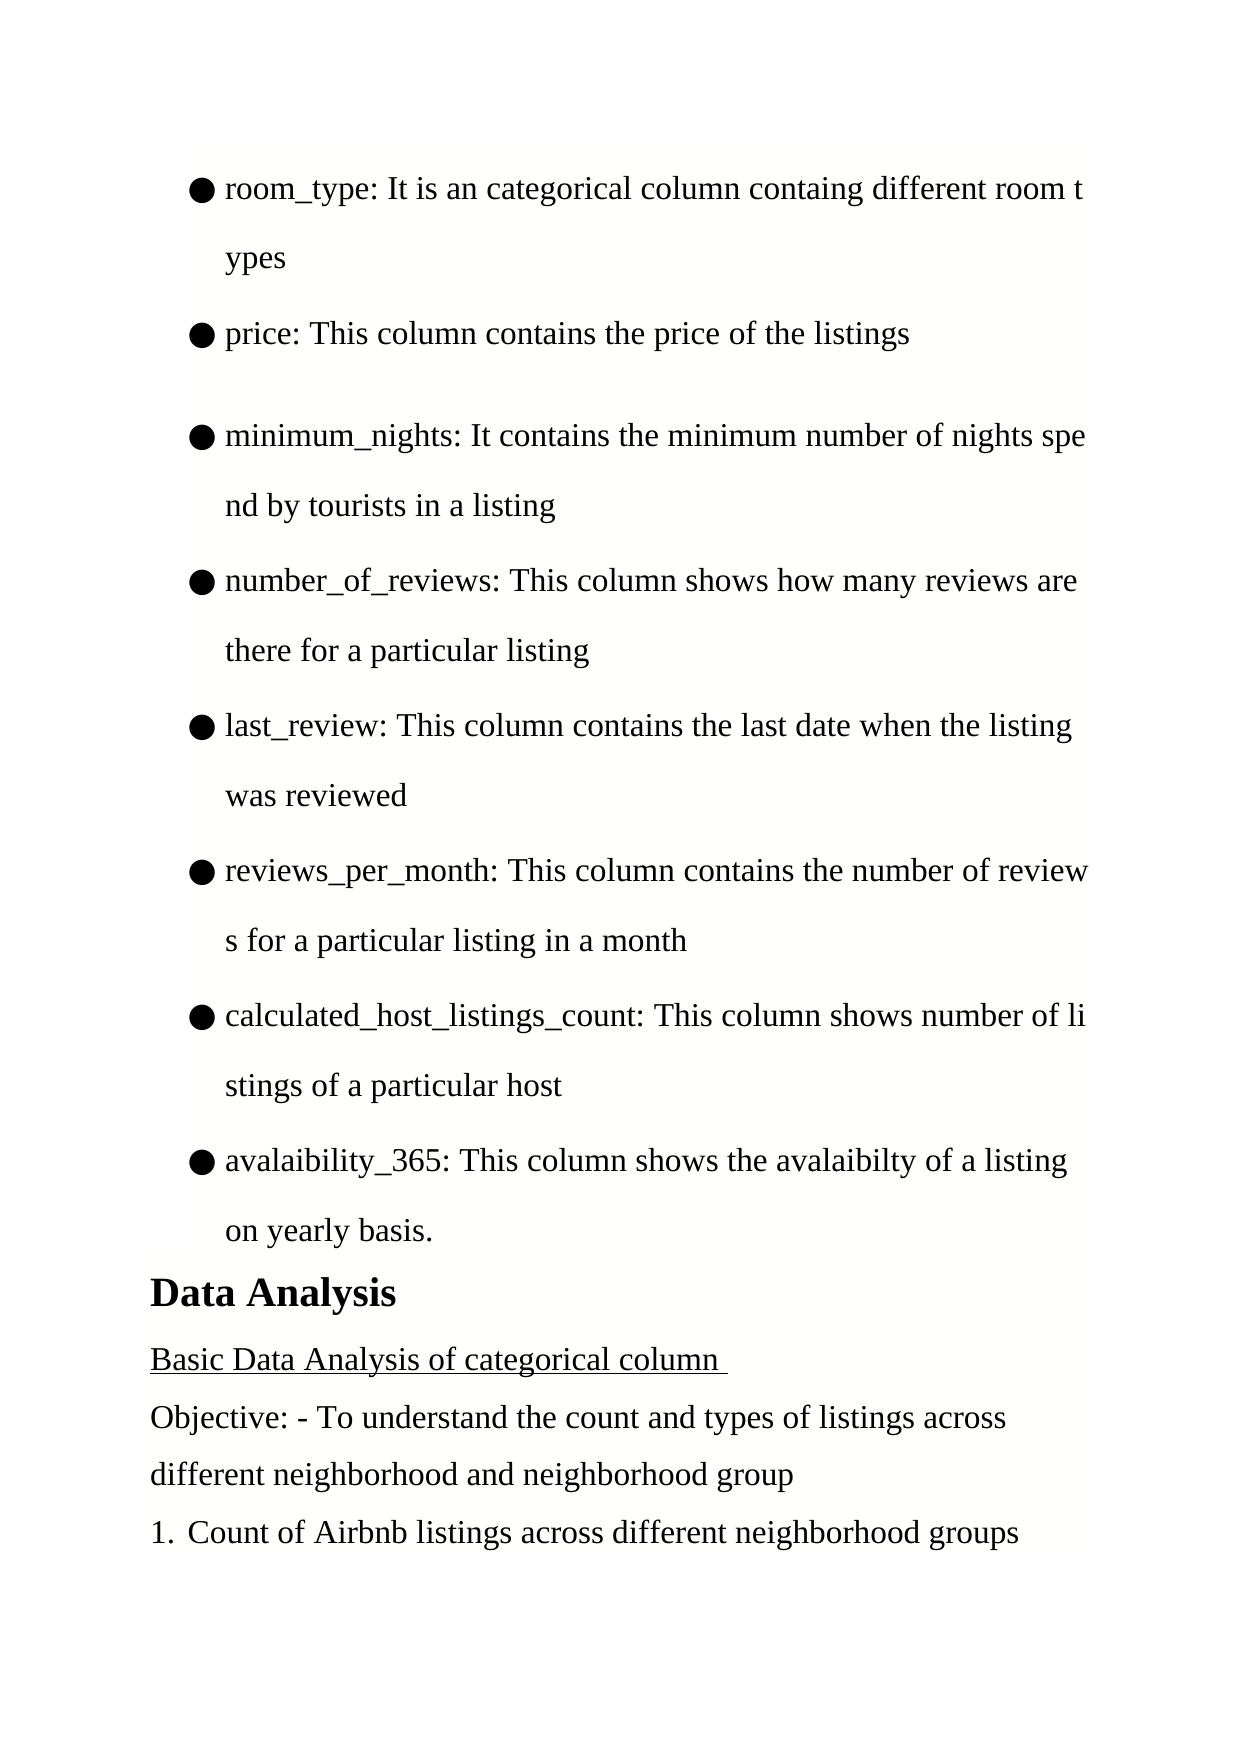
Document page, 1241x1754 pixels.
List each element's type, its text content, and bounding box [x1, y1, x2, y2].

text Objective: - To understand the count and types of listings across different neighborhood and neighborhood group [150, 1397, 1090, 1493]
list Count of Airbnb listings across different neighborhood groups [150, 1512, 1090, 1550]
list minimum_nights: It contains the minimum number of nights spend by tourists in a listing [187, 397, 1090, 523]
list reviews_per_month: This column contains the number of reviews for a particular listing in a month [187, 832, 1090, 958]
list price: This column contains the price of the listings [187, 295, 1090, 363]
list number_of_reviews: This column shows how many reviews are there for a particular listing [187, 542, 1090, 668]
text Data Analysis [150, 1267, 1090, 1315]
list last_review: This column contains the last date when the listing was reviewed [187, 687, 1090, 813]
text Basic Data Analysis of categorical column [150, 1339, 1090, 1378]
list avalaibility_365: This column shows the avalaibilty of a listing on yearly basis. [187, 1122, 1090, 1248]
list calculated_host_listings_count: This column shows number of listings of a particular host [187, 977, 1090, 1103]
list room_type: It is an categorical column containg different room types [187, 150, 1090, 276]
